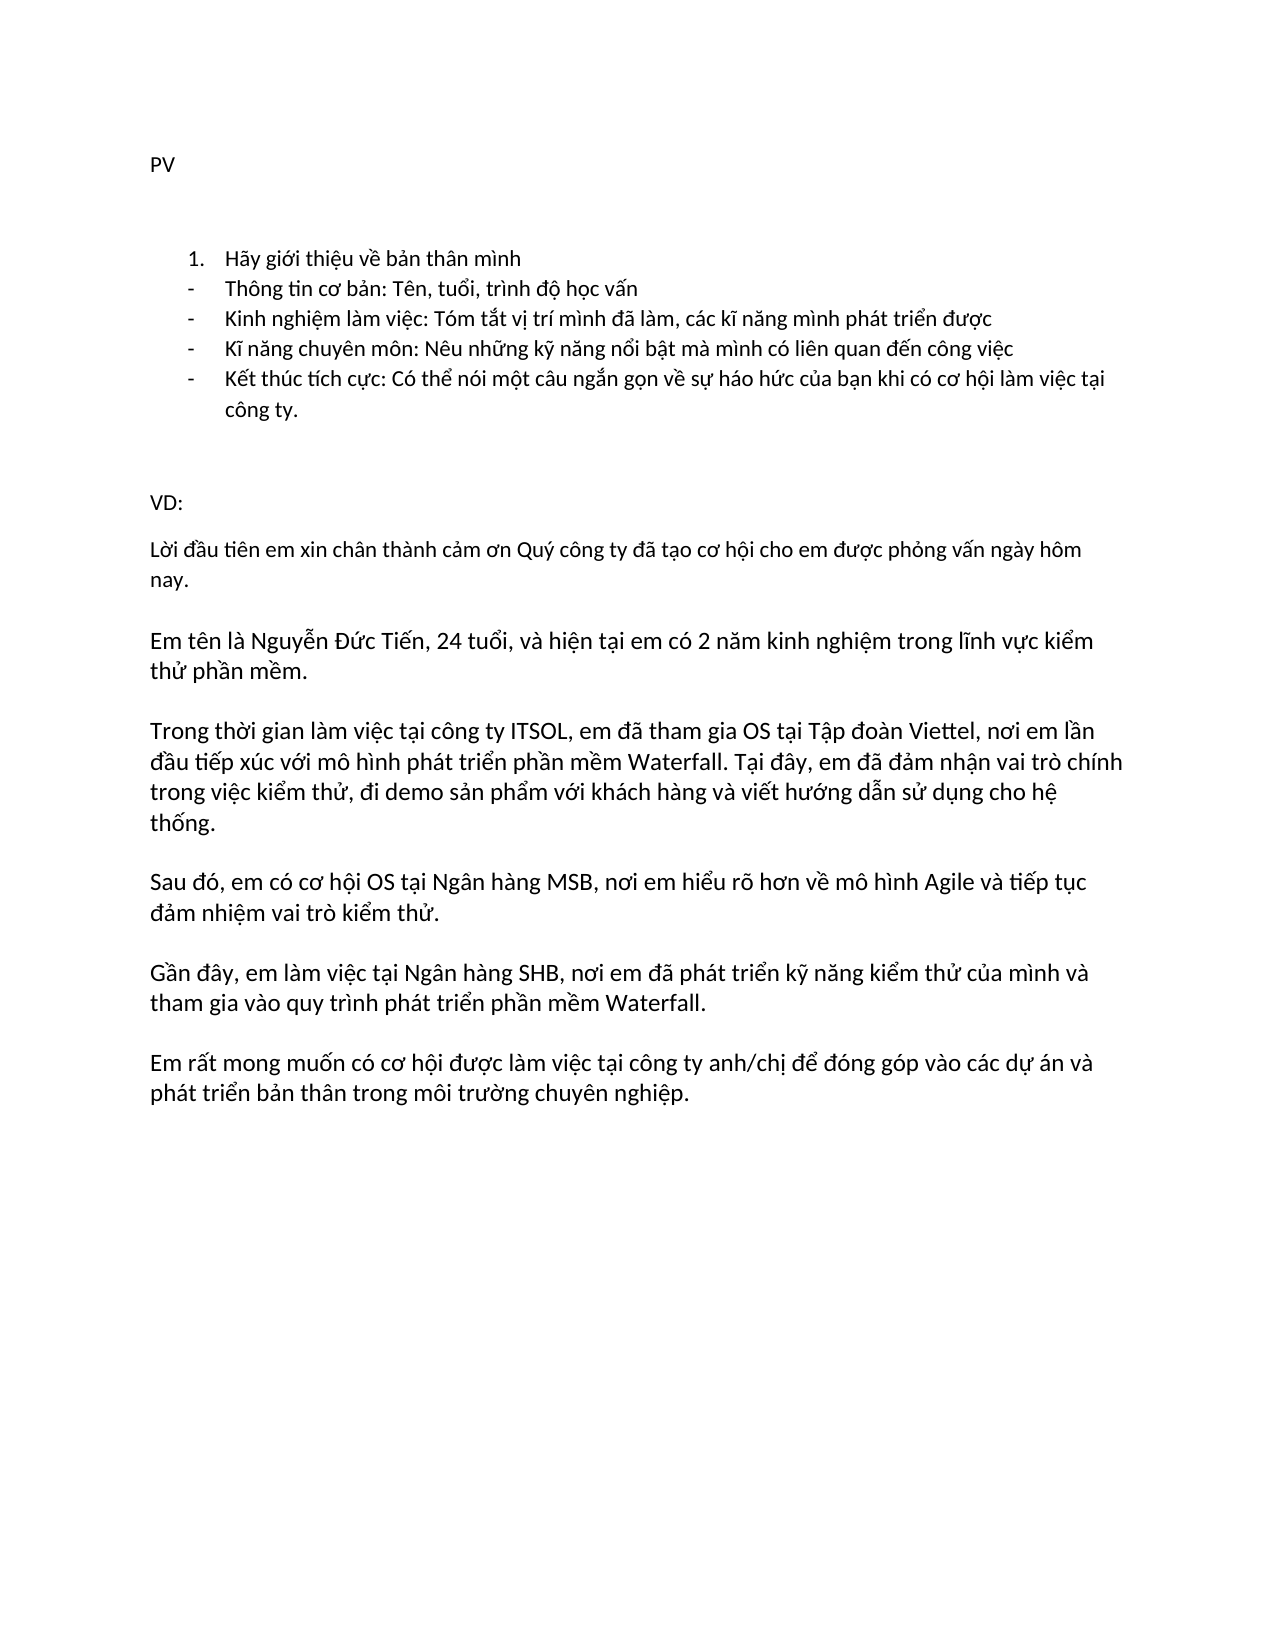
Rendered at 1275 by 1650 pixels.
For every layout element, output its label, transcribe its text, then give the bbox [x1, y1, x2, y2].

text Gần đây, em làm việc tại Ngân hàng SHB, nơi em đã phát triển kỹ năng kiểm thử của mình và tham gia vào quy trình phát triển phần mềm Waterfall. [150, 957, 1125, 1018]
text VD: [150, 488, 1125, 517]
text PV [150, 150, 1125, 178]
list Kĩ năng chuyên môn: Nêu những kỹ năng nổi bật mà mình có liên quan đến công việc [187, 334, 1125, 362]
text Em tên là Nguyễn Đức Tiến, 24 tuổi, và hiện tại em có 2 năm kinh nghiệm trong lĩnh vực kiểm thử phần mềm. [150, 625, 1125, 686]
list Thông tin cơ bản: Tên, tuổi, trình độ học vấn [187, 274, 1125, 302]
text Sau đó, em có cơ hội OS tại Ngân hàng MSB, nơi em hiểu rõ hơn về mô hình Agile và tiếp tục đảm nhiệm vai trò kiểm thử. [150, 866, 1125, 927]
text Trong thời gian làm việc tại công ty ITSOL, em đã tham gia OS tại Tập đoàn Viettel, nơi em lần đầu tiếp xúc với mô hình phát triển phần mềm Waterfall. Tại đây, em đã đảm nhận vai trò chính trong việc kiểm thử, đi demo sản phẩm với khách hàng và viết hướng dẫn sử dụng cho hệ thống. [150, 715, 1125, 837]
text Lời đầu tiên em xin chân thành cảm ơn Quý công ty đã tạo cơ hội cho em được phỏng vấn ngày hôm nay. [150, 535, 1125, 594]
text Em rất mong muốn có cơ hội được làm việc tại công ty anh/chị để đóng góp vào các dự án và phát triển bản thân trong môi trường chuyên nghiệp. [150, 1047, 1125, 1108]
list Hãy giới thiệu về bản thân mình [187, 244, 1125, 272]
list Kết thúc tích cực: Có thể nói một câu ngắn gọn về sự háo hức của bạn khi có cơ hội làm việc tại công ty. [187, 364, 1125, 423]
list Kinh nghiệm làm việc: Tóm tắt vị trí mình đã làm, các kĩ năng mình phát triển được [187, 304, 1125, 332]
